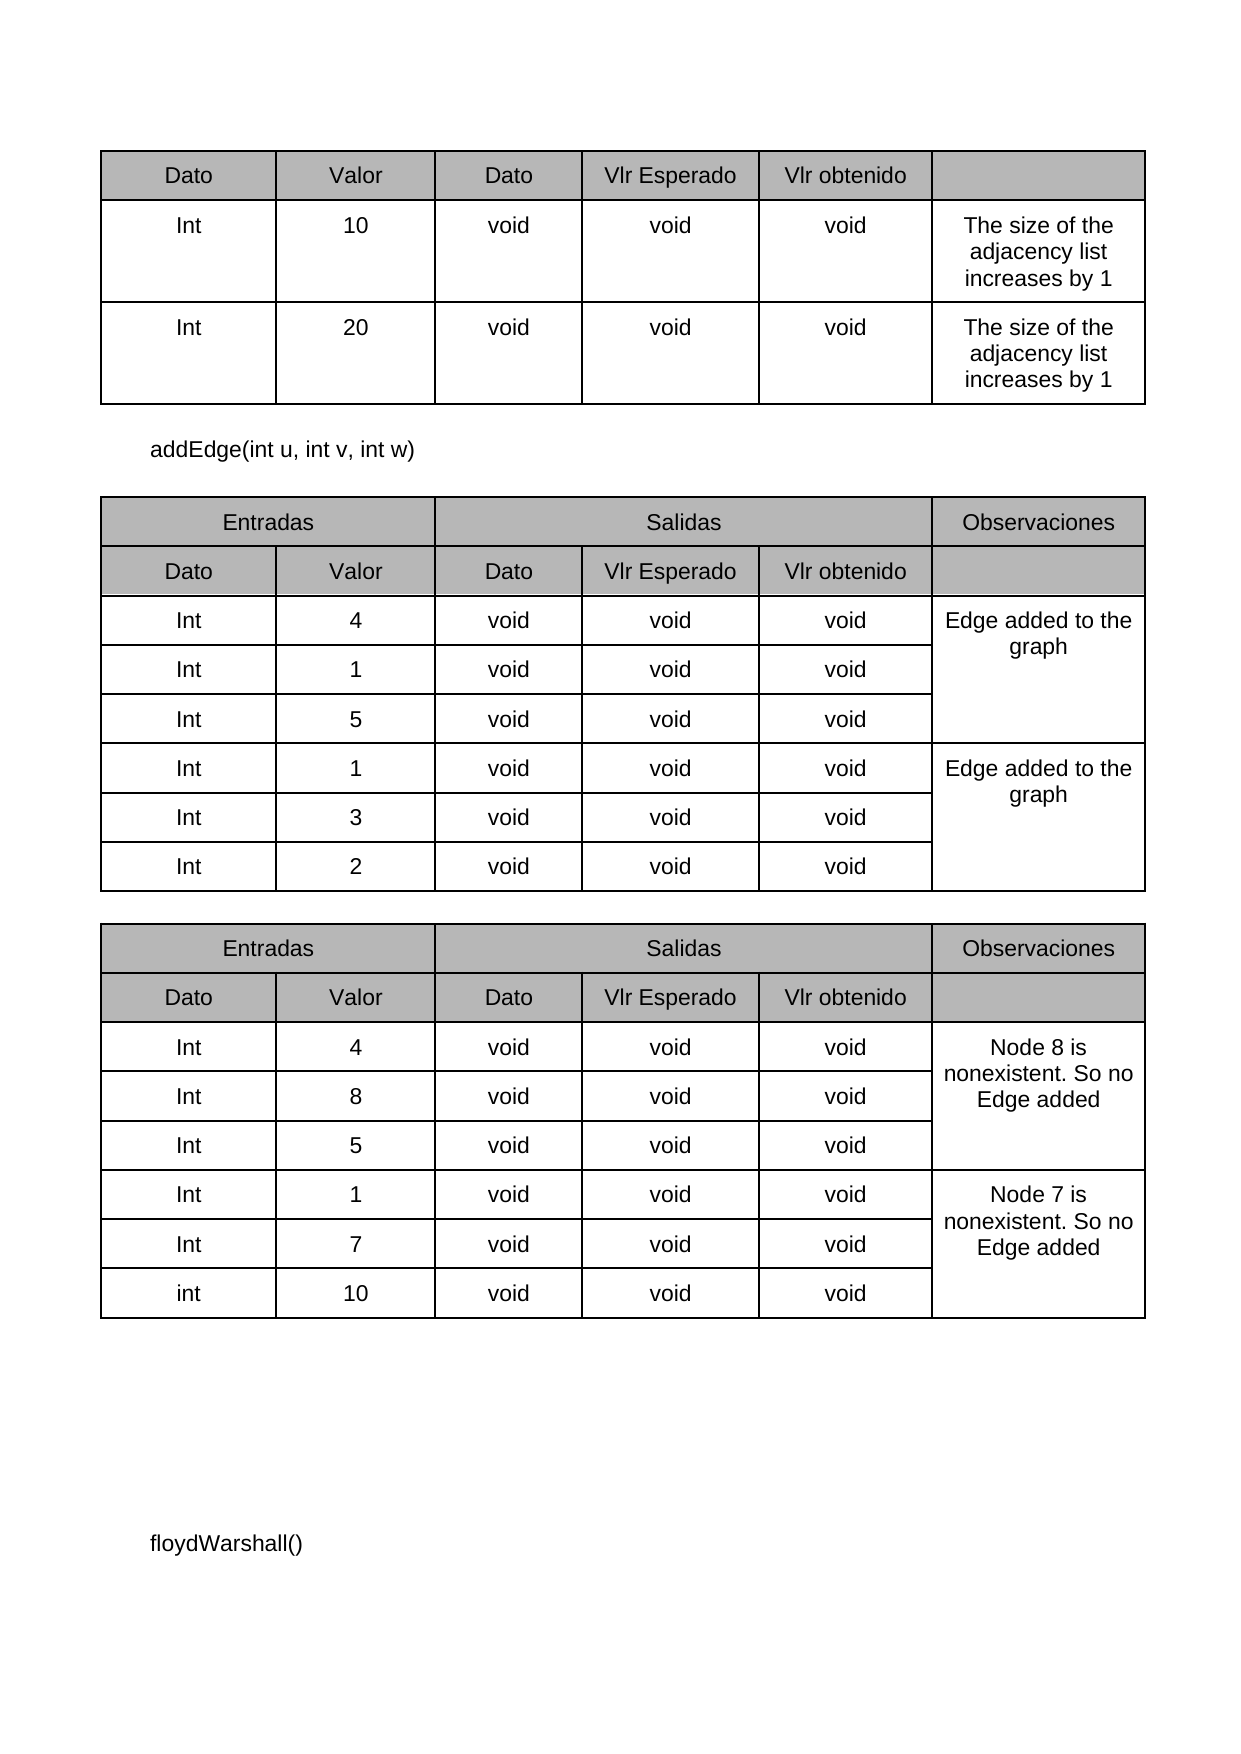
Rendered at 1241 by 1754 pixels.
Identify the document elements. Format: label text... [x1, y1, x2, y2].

table_cell void [436, 1122, 581, 1169]
table_header Observaciones [933, 925, 1144, 972]
table_cell void [436, 646, 581, 693]
table_cell 3 [277, 794, 434, 841]
table_cell Dato [102, 974, 275, 1021]
table_cell Int [102, 843, 275, 890]
table_cell void [760, 646, 931, 693]
table_cell Int [102, 303, 275, 403]
table_cell 8 [277, 1072, 434, 1119]
table_cell void [436, 1023, 581, 1070]
text addEdge(int u, int v, int w) [150, 436, 1090, 462]
table_cell void [583, 744, 758, 792]
table_cell void [583, 843, 758, 890]
table_cell void [760, 1122, 931, 1169]
table_cell [933, 974, 1144, 1021]
table_cell 5 [277, 695, 434, 742]
table_cell void [583, 303, 758, 403]
table_cell void [583, 695, 758, 742]
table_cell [933, 201, 1144, 301]
table_cell [933, 547, 1144, 594]
table_cell Int [102, 744, 275, 792]
table_cell 2 [277, 843, 434, 890]
table_cell Node 8 is nonexistent. So no Edge added [933, 1023, 1144, 1169]
table_cell Int [102, 1171, 275, 1218]
table_cell void [760, 597, 931, 644]
table_cell void [583, 201, 758, 301]
table_header Salidas [436, 925, 931, 972]
table_cell Vlr Esperado [583, 152, 758, 199]
table_cell Vlr obtenido [760, 152, 931, 199]
table_cell 5 [277, 1122, 434, 1169]
table_cell void [436, 201, 581, 301]
table_cell Edge added to the graph [933, 597, 1144, 742]
table_cell void [583, 1220, 758, 1267]
table_cell Dato [436, 152, 581, 199]
table_cell 20 [277, 303, 434, 403]
table_cell void [583, 1072, 758, 1119]
table_cell Int [102, 695, 275, 742]
table_cell Edge added to the graph [933, 744, 1144, 890]
table_cell 10 [277, 201, 434, 301]
table_cell void [760, 744, 931, 792]
table_cell void [760, 794, 931, 841]
table_cell Int [102, 1072, 275, 1119]
table_cell void [436, 1269, 581, 1317]
table_cell Dato [102, 152, 275, 199]
table_cell Int [102, 201, 275, 301]
table_cell Int [102, 646, 275, 693]
table_cell void [583, 646, 758, 693]
table_cell 1 [277, 1171, 434, 1218]
table_cell void [583, 1171, 758, 1218]
table_header Salidas [436, 498, 931, 545]
table_cell void [760, 695, 931, 742]
table_cell Dato [102, 547, 275, 594]
table_cell Dato [436, 547, 581, 594]
table_cell void [583, 1023, 758, 1070]
text floydWarshall() [150, 1530, 1090, 1556]
table_cell Dato [436, 974, 581, 1021]
table_cell 4 [277, 597, 434, 644]
table_header Entradas [102, 925, 434, 972]
table_cell 10 [277, 1269, 434, 1317]
table_cell Vlr Esperado [583, 547, 758, 594]
table_header Observaciones [933, 498, 1144, 545]
table_cell void [760, 1171, 931, 1218]
table_cell Int [102, 1220, 275, 1267]
table_cell void [583, 597, 758, 644]
table_cell void [583, 1269, 758, 1317]
table_cell 1 [277, 744, 434, 792]
table_cell void [760, 303, 931, 403]
table_cell Int [102, 794, 275, 841]
table_cell Int [102, 1023, 275, 1070]
table_cell void [436, 597, 581, 644]
table_cell Valor [277, 547, 434, 594]
table_header Entradas [102, 498, 434, 545]
table_cell Int [102, 1122, 275, 1169]
table_cell Vlr obtenido [760, 547, 931, 594]
table_cell void [436, 744, 581, 792]
table_cell void [436, 303, 581, 403]
table_cell void [760, 1220, 931, 1267]
table_cell Vlr Esperado [583, 974, 758, 1021]
table_cell Valor [277, 152, 434, 199]
table_cell 1 [277, 646, 434, 693]
table_cell Node 7 is nonexistent. So no Edge added [933, 1171, 1144, 1317]
table_cell void [760, 1072, 931, 1119]
table_cell Int [102, 597, 275, 644]
table_cell void [436, 1072, 581, 1119]
table_cell Valor [277, 974, 434, 1021]
table_cell void [760, 1023, 931, 1070]
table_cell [933, 303, 1144, 403]
table_cell 4 [277, 1023, 434, 1070]
table_cell [933, 152, 1144, 199]
table_cell void [436, 1220, 581, 1267]
table_cell void [760, 201, 931, 301]
table_cell void [583, 1122, 758, 1169]
table_cell void [436, 794, 581, 841]
table_cell void [583, 794, 758, 841]
table_cell void [760, 1269, 931, 1317]
table_cell void [436, 695, 581, 742]
table_cell void [436, 1171, 581, 1218]
table_cell void [760, 843, 931, 890]
table_cell void [436, 843, 581, 890]
table_cell int [102, 1269, 275, 1317]
table_cell 7 [277, 1220, 434, 1267]
table_cell Vlr obtenido [760, 974, 931, 1021]
